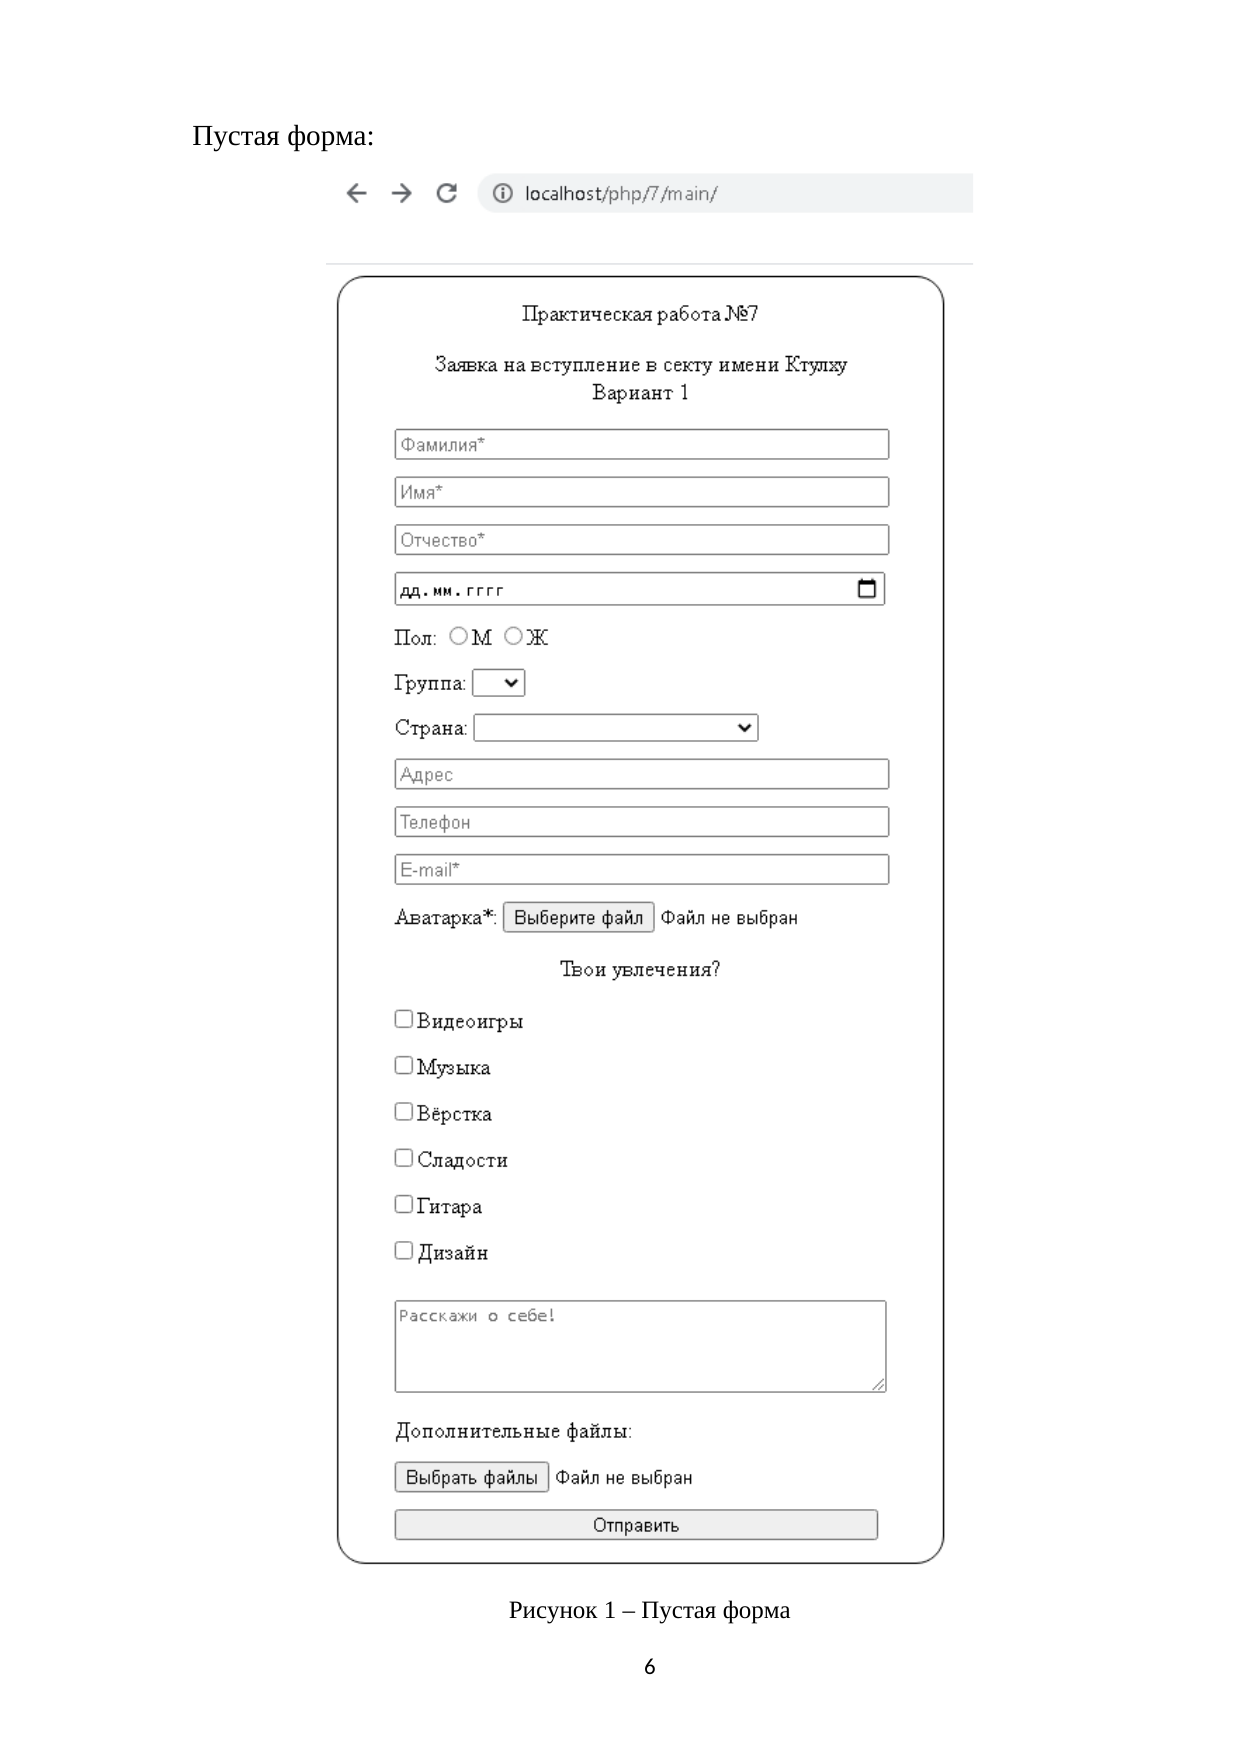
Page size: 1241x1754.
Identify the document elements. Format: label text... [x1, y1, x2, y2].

text Пустая форма: [118, 118, 1181, 152]
picture [326, 168, 974, 1581]
text Рисунок 3 – Пустая форма [118, 1595, 1181, 1623]
